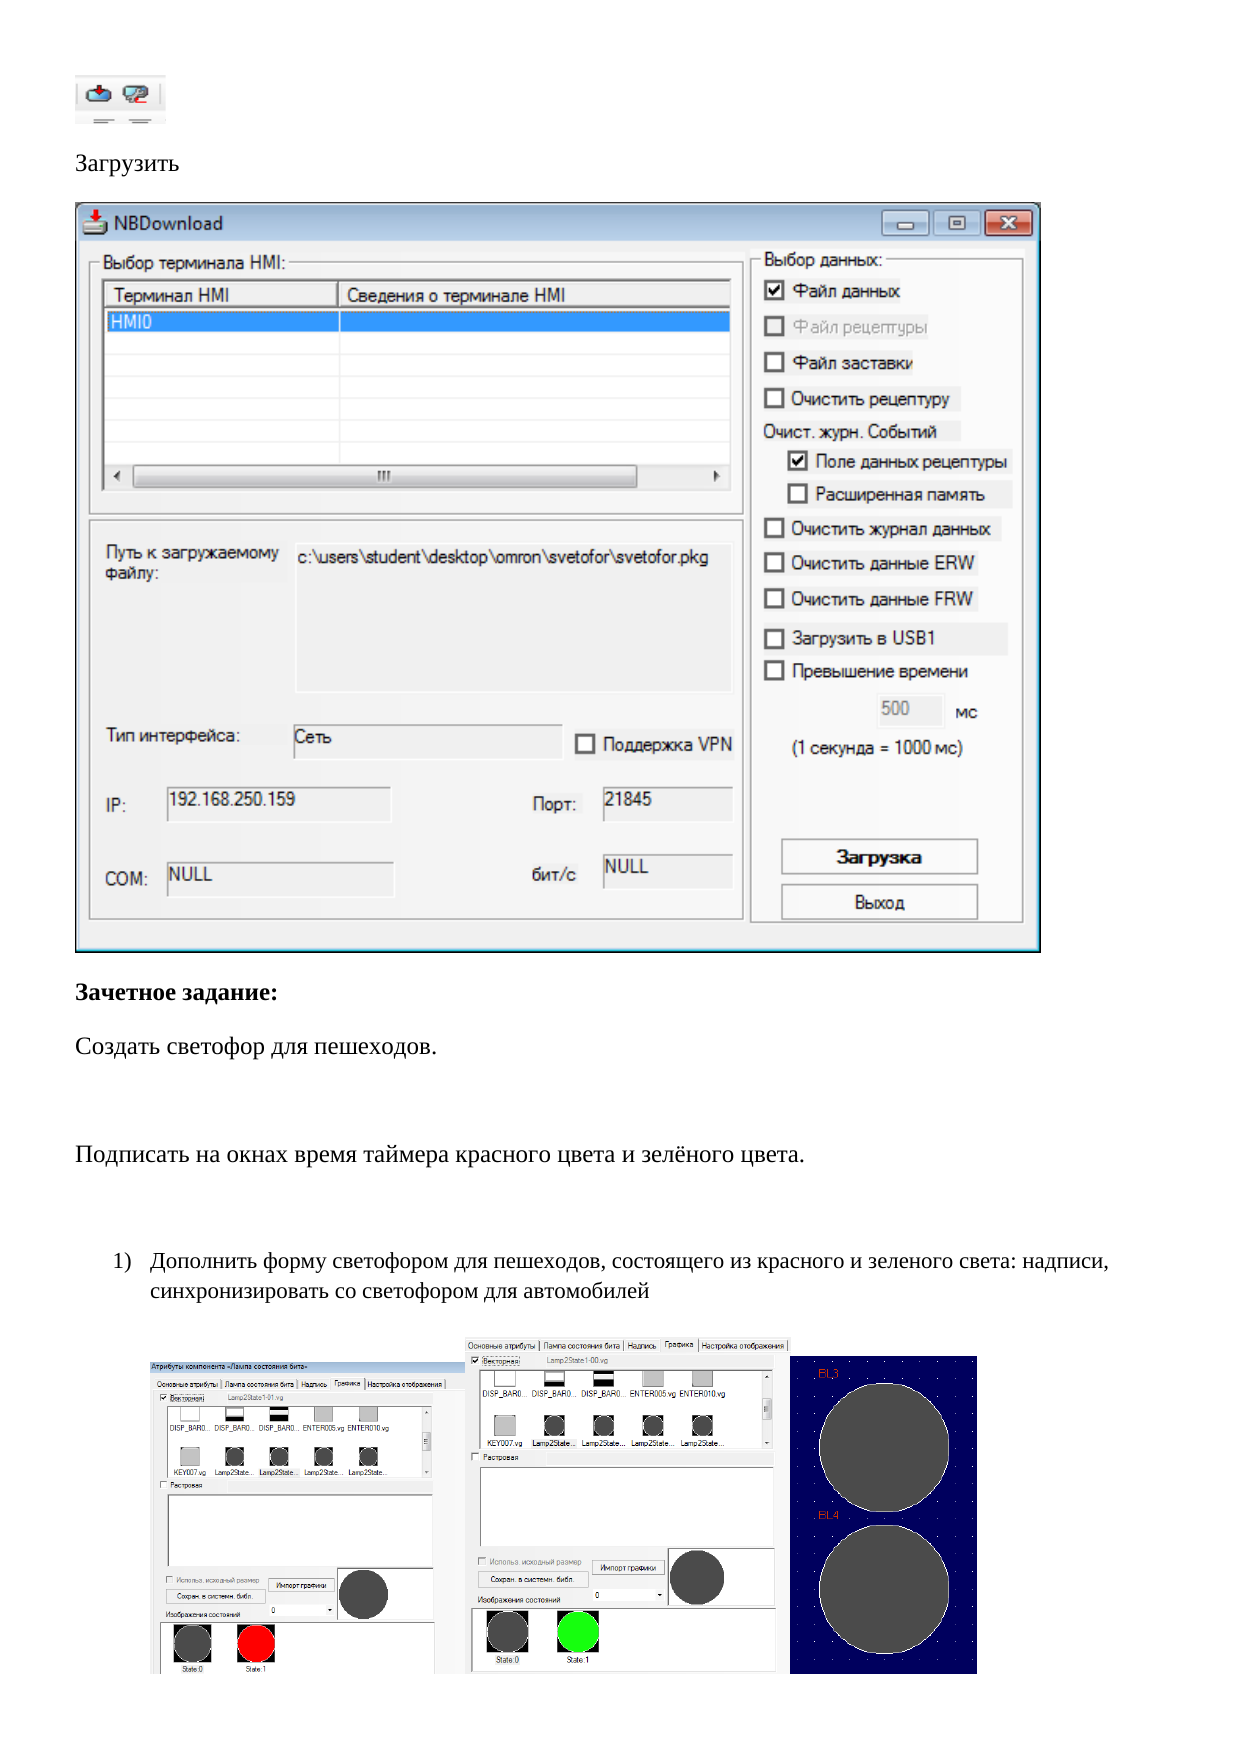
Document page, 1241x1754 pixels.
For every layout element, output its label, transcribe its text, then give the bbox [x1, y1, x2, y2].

picture [75, 75, 166, 124]
text Подписать на окнах время таймера красного цвета и зелёного цвета. [75, 1139, 1165, 1168]
picture [150, 1337, 977, 1674]
text Создать светофор для пешеходов. [75, 1031, 1165, 1060]
text Загрузить [75, 148, 1165, 177]
picture [75, 202, 1041, 953]
text Зачетное задание: [75, 977, 1165, 1006]
list Дополнить форму светофором для пешеходов, состоящего из красного и зеленого света: надписи, синхронизировать со светофором для автомобилей [112, 1247, 1165, 1303]
